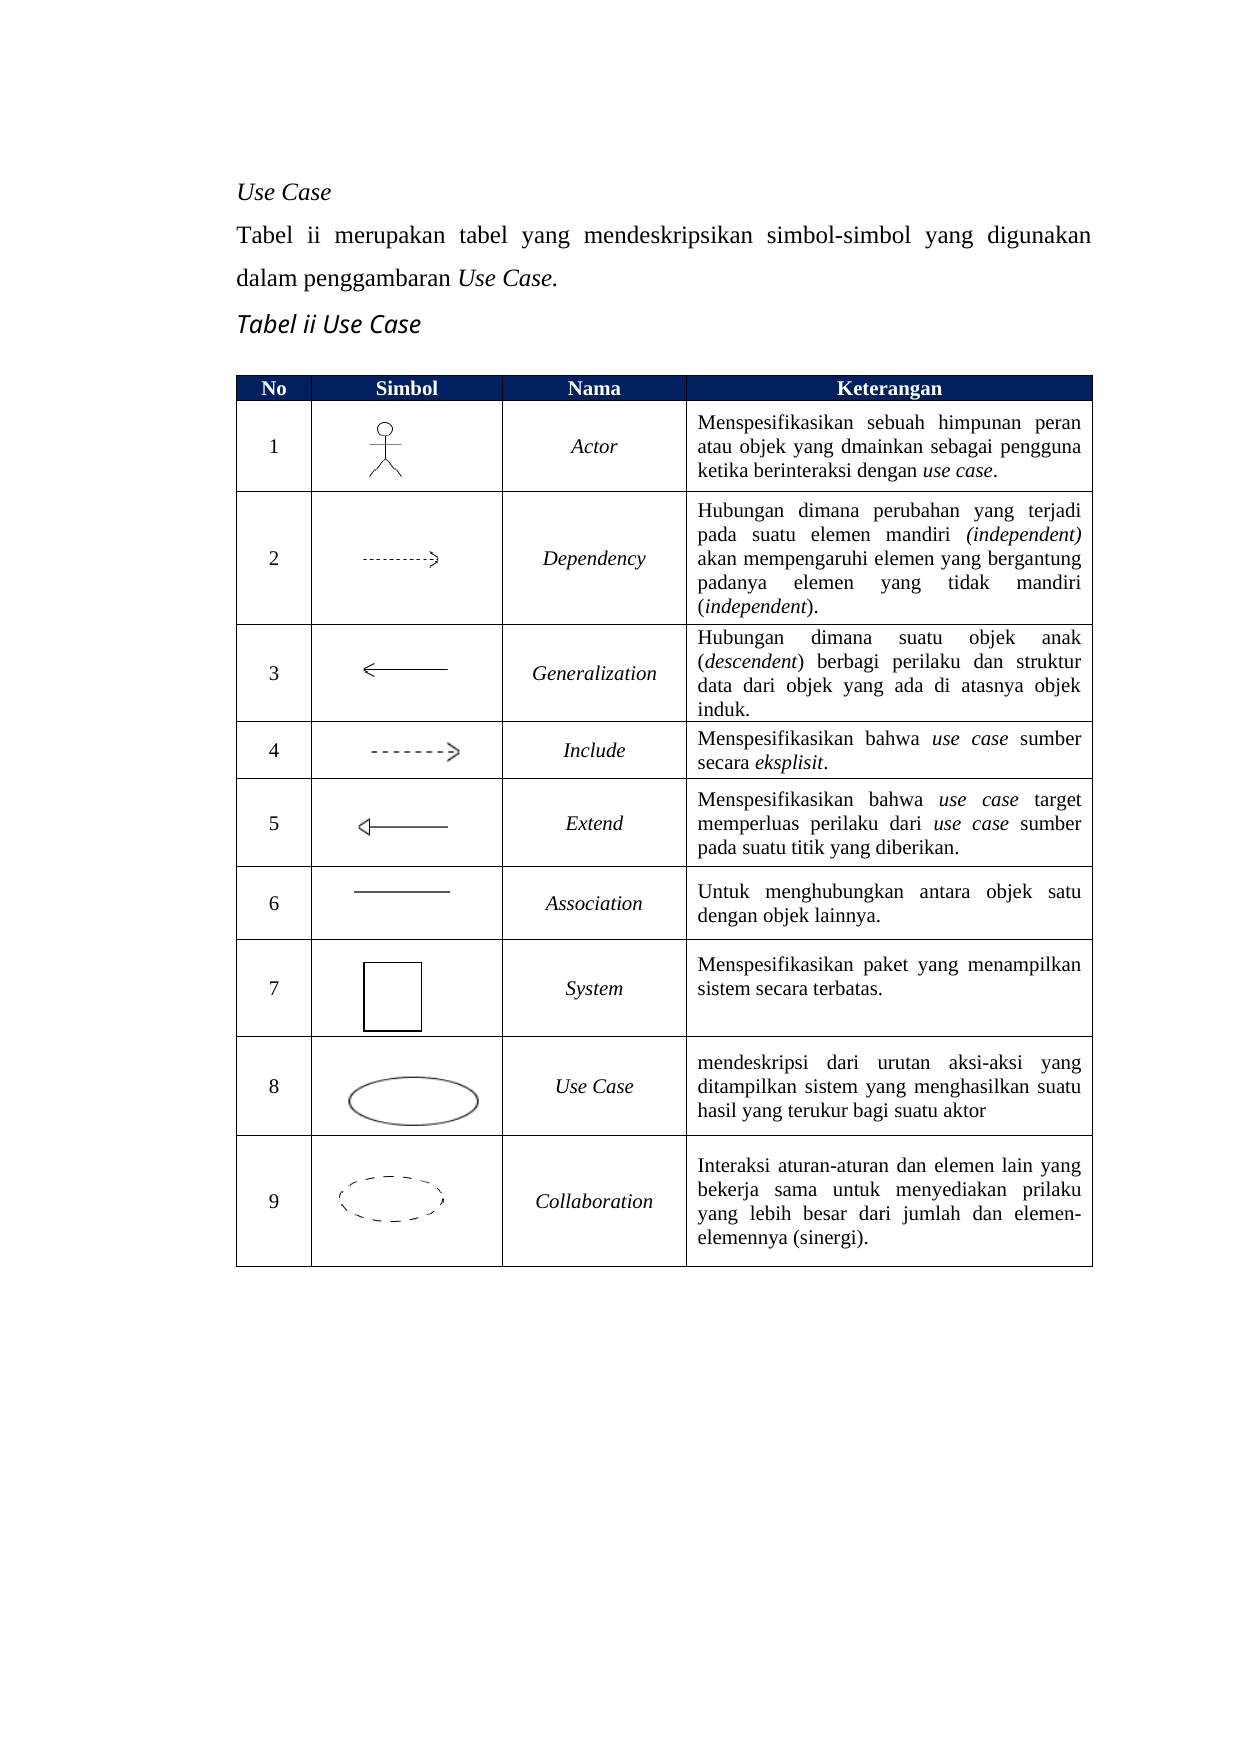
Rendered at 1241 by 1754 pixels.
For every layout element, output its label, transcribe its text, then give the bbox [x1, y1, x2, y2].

table_cell Interaksi aturan-aturan dan elemen lain yang bekerja sama untuk menyediakan prilaku yang lebih besar dari jumlah dan elemen-elemennya (sinergi). [687, 1136, 1092, 1266]
table_cell Association [503, 867, 686, 939]
picture [356, 419, 415, 486]
text Use Case [236, 177, 1092, 206]
table_cell Collaboration [503, 1136, 686, 1266]
table_cell [312, 779, 502, 866]
table_cell 1 [237, 401, 311, 491]
table_cell Include [503, 722, 686, 778]
table_cell System [503, 940, 686, 1036]
picture [360, 540, 439, 581]
table_cell [312, 722, 502, 778]
table_cell Menspesifikasikan bahwa use case target memperluas perilaku dari use case sumber pada suatu titik yang diberikan. [687, 779, 1092, 866]
table_cell 8 [237, 1037, 311, 1135]
table_cell Menspesifikasikan paket yang menampilkan sistem secara terbatas. [687, 940, 1092, 1036]
table_cell mendeskripsi dari urutan aksi-aksi yang ditampilkan sistem yang menghasilkan suatu hasil yang terukur bagi suatu aktor [687, 1037, 1092, 1135]
table_cell 4 [237, 722, 311, 778]
table_cell Extend [503, 779, 686, 866]
picture [370, 732, 460, 777]
table_cell 2 [237, 492, 311, 623]
table_cell Hubungan dimana suatu objek anak (descendent) berbagi perilaku dan struktur data dari objek yang ada di atasnya objek induk. [687, 625, 1092, 721]
table_cell [312, 867, 502, 939]
table_cell Generalization [503, 625, 686, 721]
table_cell Use Case [503, 1037, 686, 1135]
table_cell Untuk menghubungkan antara objek satu dengan objek lainnya. [687, 867, 1092, 939]
picture [335, 1172, 451, 1226]
table_cell Hubungan dimana perubahan yang terjadi pada suatu elemen mandiri (independent) akan mempengaruhi elemen yang bergantung padanya elemen yang tidak mandiri (independent). [687, 492, 1092, 623]
picture [363, 650, 448, 695]
table_cell [312, 940, 502, 1036]
table_cell [312, 625, 502, 721]
table_cell [312, 401, 502, 491]
table_cell Menspesifikasikan sebuah himpunan peran atau objek yang dmainkan sebagai pengguna ketika berinteraksi dengan use case. [687, 401, 1092, 491]
table_cell [312, 1037, 502, 1135]
picture [358, 803, 448, 854]
table_cell [312, 1136, 502, 1266]
table_cell Menspesifikasikan bahwa use case sumber secara eksplisit. [687, 722, 1092, 778]
text Tabel ii Use Case [236, 307, 1092, 341]
table_cell 6 [237, 867, 311, 939]
table_header Keterangan [687, 376, 1092, 400]
table_cell [312, 492, 502, 623]
table_cell 3 [237, 625, 311, 721]
table_cell Dependency [503, 492, 686, 623]
table_cell 9 [237, 1136, 311, 1266]
text Tabel ii merupakan tabel yang mendeskripsikan simbol-simbol yang digunakan dalam penggambaran Use Case. [236, 220, 1092, 292]
table_cell Actor [503, 401, 686, 491]
table_header Simbol [312, 376, 502, 400]
table_cell 7 [237, 940, 311, 1036]
table_header Nama [503, 376, 686, 400]
table_header No [237, 376, 311, 400]
table_cell 5 [237, 779, 311, 866]
picture [354, 872, 451, 915]
picture [336, 1072, 487, 1132]
